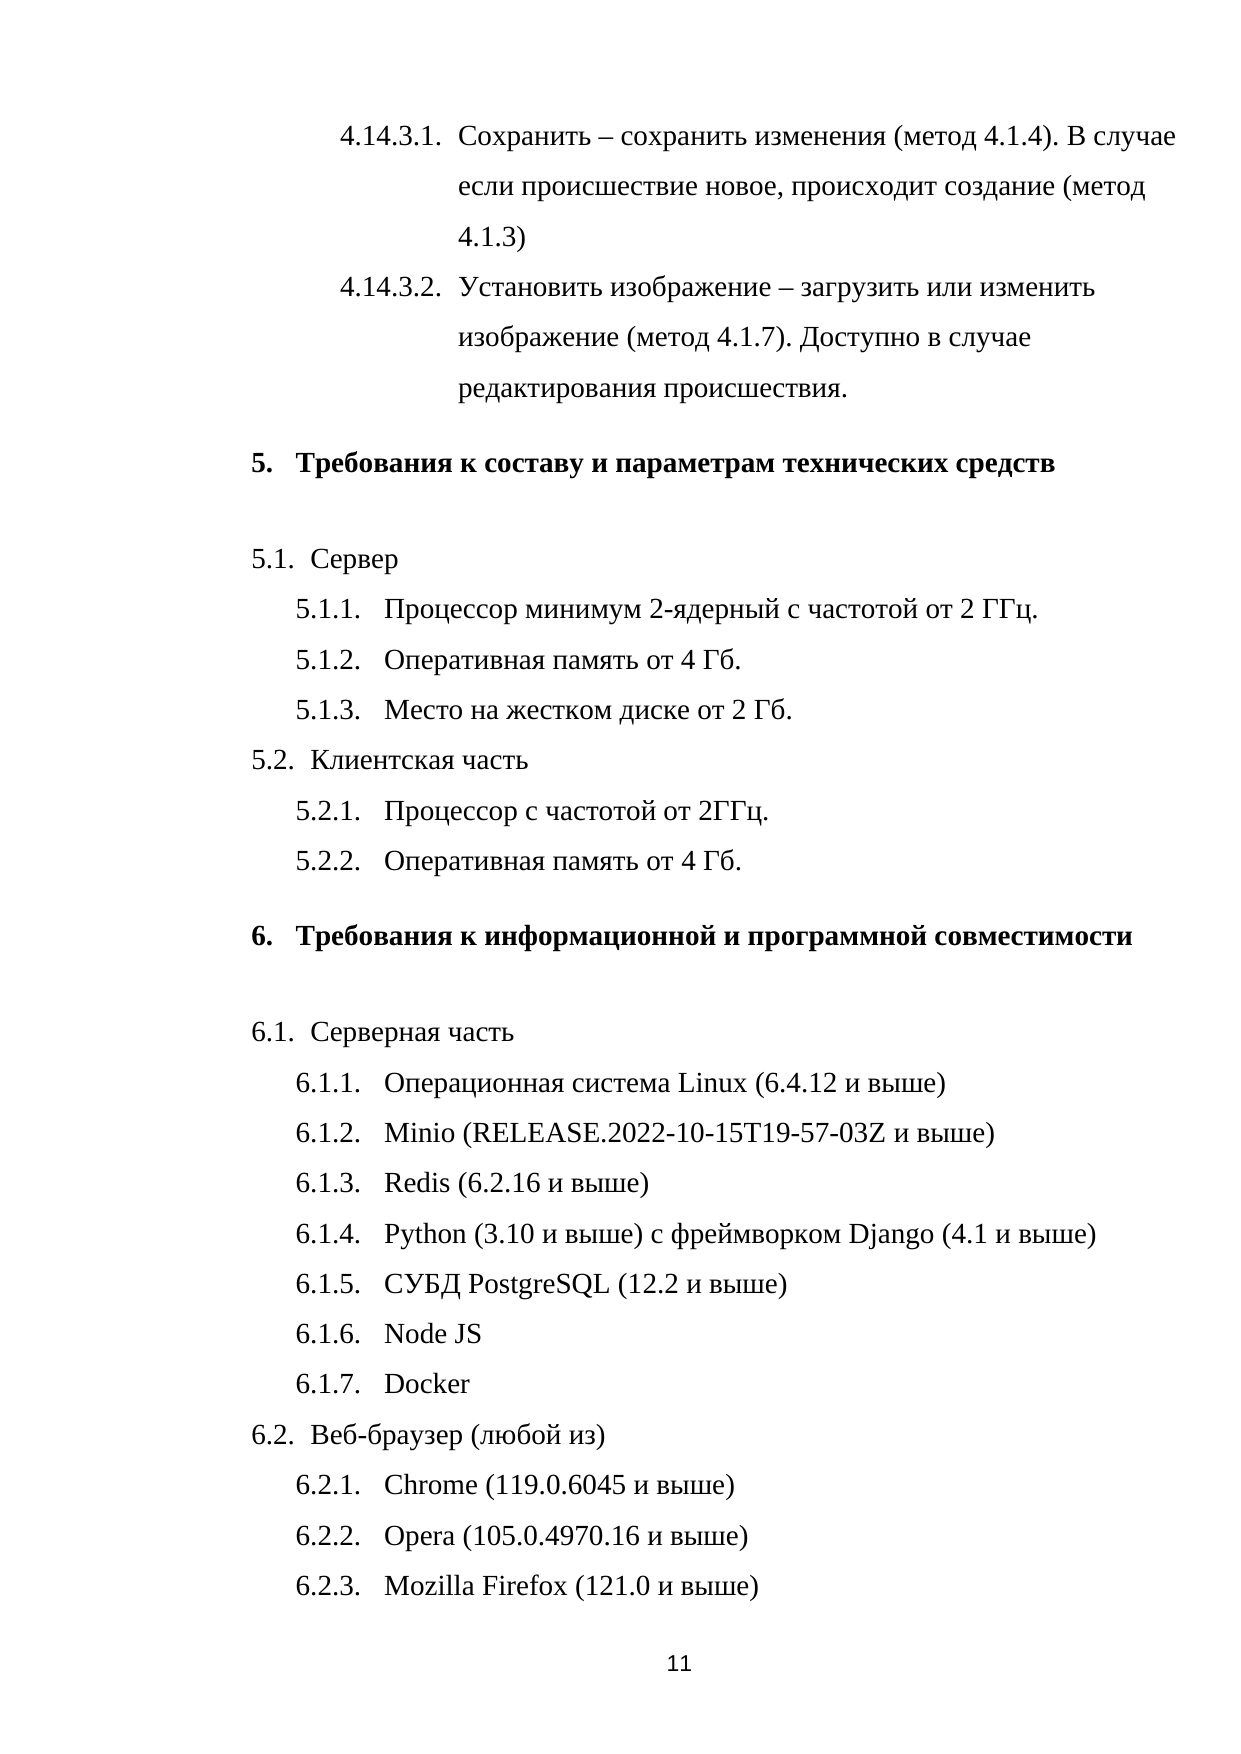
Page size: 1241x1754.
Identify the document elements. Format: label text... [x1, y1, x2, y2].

list Процессор минимум 2-ядерный с частотой от 2 ГГц. [295, 591, 1181, 625]
list Mozilla Firefox (121.0 и выше) [295, 1568, 1181, 1601]
list Место на жестком диске от 2 Гб. [295, 692, 1181, 726]
list Chrome (119.0.6045 и выше) [295, 1467, 1181, 1501]
list Клиентская часть [251, 742, 1181, 776]
list Требования к информационной и программной совместимости [251, 918, 1181, 952]
list Операционная система Linux (6.4.12 и выше) [295, 1065, 1181, 1098]
list Серверная часть [251, 1014, 1181, 1048]
list СУБД PostgreSQL (12.2 и выше) [295, 1266, 1181, 1299]
list Оперативная память от 4 Гб. [295, 843, 1181, 877]
list Python (3.10 и выше) с фреймворком Django (4.1 и выше) [295, 1216, 1181, 1249]
list Требования к составу и параметрам технических средств [251, 445, 1181, 478]
list Opera (105.0.4970.16 и выше) [295, 1518, 1181, 1551]
list Redis (6.2.16 и выше) [295, 1165, 1181, 1199]
list Процессор с частотой от 2ГГц. [295, 793, 1181, 826]
list Оперативная память от 4 Гб. [295, 642, 1181, 675]
list Node JS [295, 1316, 1181, 1350]
list Установить изображение – загрузить или изменить изображение (метод 4.1.7). Доступно в случае редактирования происшествия. [340, 269, 1181, 403]
list Docker [295, 1367, 1181, 1400]
list Сервер [251, 541, 1181, 575]
list Сохранить – сохранить изменения (метод 4.1.4). В случае если происшествие новое, происходит создание (метод 4.1.3) [340, 118, 1181, 252]
list Веб-браузер (любой из) [251, 1417, 1181, 1451]
list Minio (RELEASE.2022-10-15T19-57-03Z и выше) [295, 1115, 1181, 1149]
